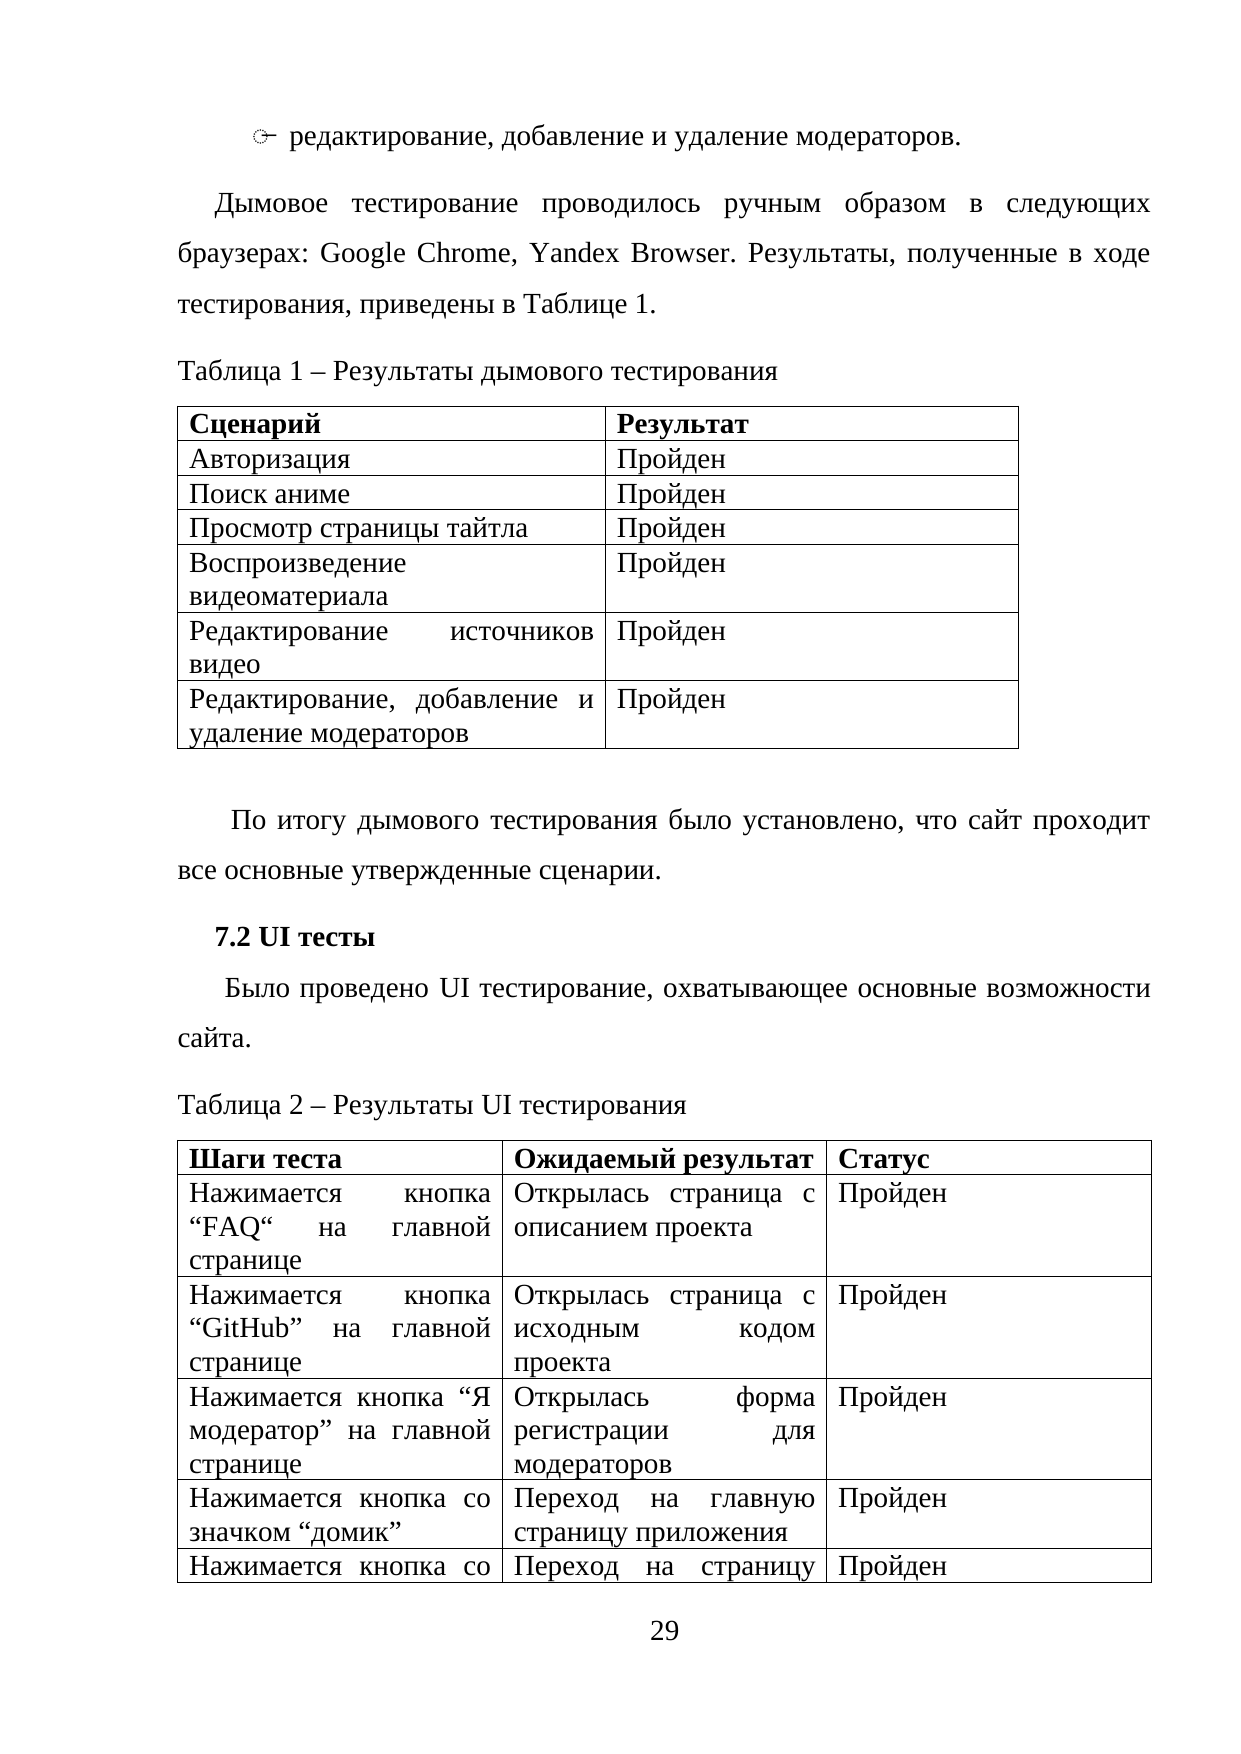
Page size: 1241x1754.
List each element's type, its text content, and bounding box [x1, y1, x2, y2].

table_cell Просмотр страницы тайтла [178, 510, 605, 544]
table_header Ожидаемый результат [503, 1141, 826, 1174]
table_header Результат [606, 407, 1018, 440]
text Таблица 2 – Результаты UI тестирования [177, 1087, 1152, 1121]
text Таблица 1 – Результаты дымового тестирования [177, 353, 1152, 386]
table_cell Воспроизведение видеоматериала [178, 545, 605, 612]
table_cell Редактирование источников видео [178, 613, 605, 680]
list редактирование, добавление и удаление модераторов. [252, 118, 1152, 152]
table_cell Пройден [606, 613, 1018, 680]
text Было проведено UI тестирование, охватывающее основные возможности сайта. [177, 970, 1152, 1053]
table_cell Пройден [827, 1379, 1151, 1479]
table_cell Пройден [827, 1277, 1151, 1378]
table_cell Поиск аниме [178, 476, 605, 509]
table_cell Пройден [827, 1480, 1151, 1547]
table_cell Нажимается кнопка со значком “домик” [178, 1480, 502, 1547]
table_cell Пройден [606, 545, 1018, 612]
table_cell Открылась страница с исходным кодом проекта [503, 1277, 826, 1378]
subtitle 7.2 UI тесты [177, 919, 1152, 953]
table_cell Нажимается кнопка “Я модератор” на главной странице [178, 1379, 502, 1479]
table_header Сценарий [178, 407, 605, 440]
table_cell Нажимается кнопка “FAQ“ на главной странице [178, 1175, 502, 1276]
table_cell Пройден [606, 441, 1018, 475]
table_cell Пройден [606, 476, 1018, 509]
table_cell Редактирование, добавление и удаление модераторов [178, 681, 605, 748]
table_cell Пройден [827, 1549, 1151, 1582]
text По итогу дымового тестирования было установлено, что сайт проходит все основные утвержденные сценарии. [177, 802, 1152, 886]
table_cell Авторизация [178, 441, 605, 475]
table_cell Пройден [606, 681, 1018, 748]
table_cell Переход на главную страницу приложения [503, 1480, 826, 1547]
text Дымовое тестирование проводилось ручным образом в следующих браузерах: Google Chrome, Yandex Browser. Результаты, полученные в ходе тестирования, приведены в Таблице 1. [177, 185, 1152, 319]
table_cell Пройден [827, 1175, 1151, 1276]
table_cell Открылась страница с описанием проекта [503, 1175, 826, 1276]
table_cell Открылась форма регистрации для модераторов [503, 1379, 826, 1479]
table_header Статус [827, 1141, 1151, 1174]
table_header Шаги теста [178, 1141, 502, 1174]
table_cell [178, 1549, 502, 1582]
table_cell Нажимается кнопка “GitHub” на главной странице [178, 1277, 502, 1378]
table_cell Пройден [606, 510, 1018, 544]
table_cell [503, 1549, 826, 1582]
